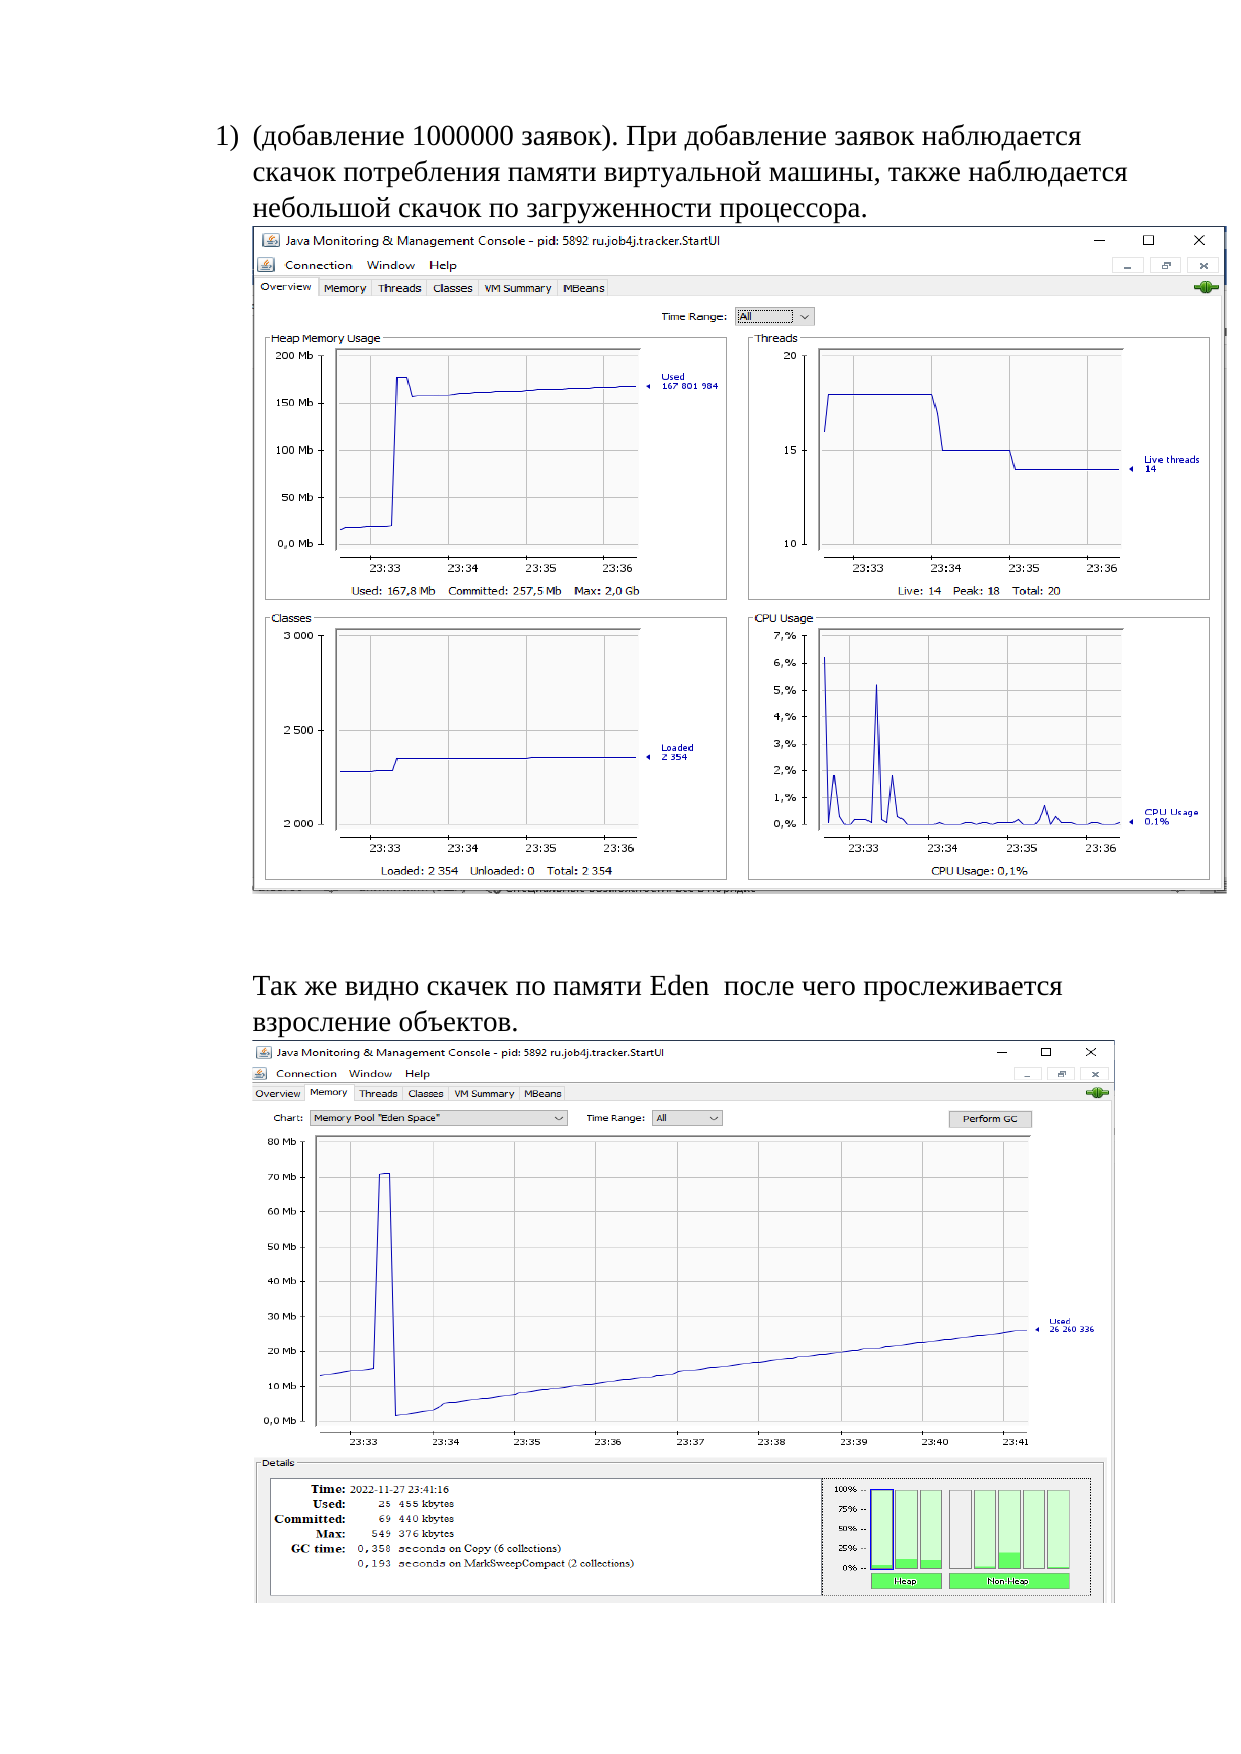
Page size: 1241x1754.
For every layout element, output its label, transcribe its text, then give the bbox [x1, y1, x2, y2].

list (добавление 1000000 заявок). При добавление заявок наблюдается скачок потребления памяти виртуальной машины, также наблюдается небольшой скачок по загруженности процессора. [215, 118, 1152, 224]
picture [252, 226, 1227, 894]
list Так же видно скачек по памяти Eden после чего прослеживается взросление объектов. [252, 968, 1152, 1038]
picture [252, 1040, 1115, 1603]
